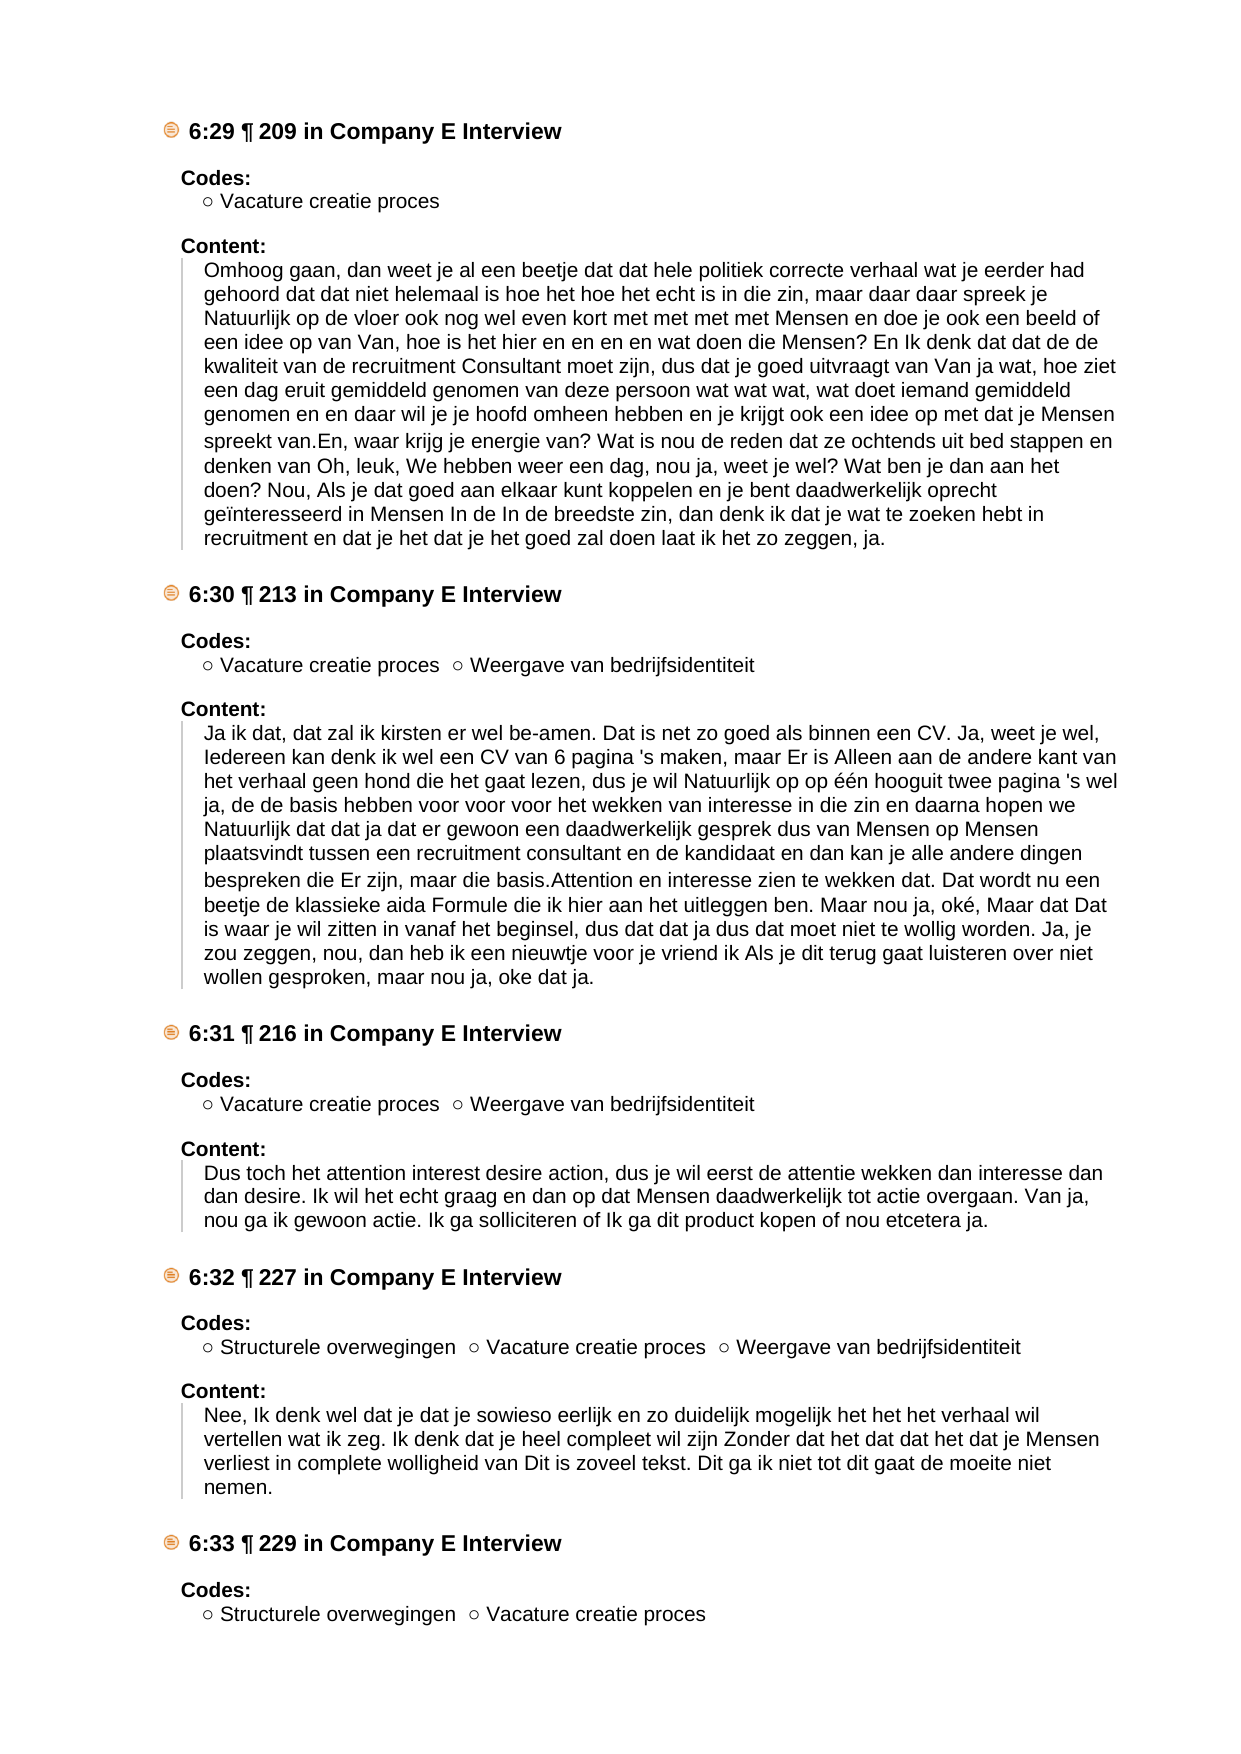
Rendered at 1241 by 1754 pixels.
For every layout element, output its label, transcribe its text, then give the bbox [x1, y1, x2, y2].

text ○ Vacature creatie proces ○ Weergave van bedrijfsidentiteit [201, 1092, 1122, 1116]
subtitle 6:30 ¶ 213 in Company E Interview [160, 581, 1122, 608]
text Codes: [181, 1311, 1122, 1334]
text Nee, Ik denk wel dat je dat je sowieso eerlijk en zo duidelijk mogelijk het het het verhaal wil vertellen wat ik zeg. Ik denk dat je heel compleet wil zijn Zonder dat het dat dat het dat je Mensen verliest in complete wolligheid van Dit is zoveel tekst. Dit ga ik niet tot dit gaat de moeite niet nemen. [183, 1403, 1122, 1499]
subtitle 6:33 ¶ 229 in Company E Interview [160, 1530, 1122, 1557]
subtitle 6:29 ¶ 209 in Company E Interview [160, 118, 1122, 144]
text Codes: [181, 628, 1122, 652]
text Codes: [181, 1068, 1122, 1092]
text ○ Structurele overwegingen ○ Vacature creatie proces [201, 1602, 1122, 1626]
text Content: [181, 234, 1122, 258]
text ○ Structurele overwegingen ○ Vacature creatie proces ○ Weergave van bedrijfsidentiteit [201, 1334, 1122, 1358]
text Dus toch het attention interest desire action, dus je wil eerst de attentie wekken dan interesse dan dan desire. Ik wil het echt graag en dan op dat Mensen daadwerkelijk tot actie overgaan. Van ja, nou ga ik gewoon actie. Ik ga solliciteren of Ik ga dit product kopen of nou etcetera ja. [183, 1160, 1122, 1232]
text Content: [181, 1379, 1122, 1403]
text Codes: [181, 165, 1122, 189]
text Content: [181, 1136, 1122, 1160]
picture [159, 120, 183, 140]
picture [159, 583, 183, 603]
text Omhoog gaan, dan weet je al een beetje dat dat hele politiek correcte verhaal wat je eerder had gehoord dat dat niet helemaal is hoe het hoe het echt is in die zin, maar daar daar spreek je Natuurlijk op de vloer ook nog wel even kort met met met met Mensen en doe je ook een beeld of een idee op van Van, hoe is het hier en en en en wat doen die Mensen? En Ik denk dat dat de de kwaliteit van de recruitment Consultant moet zijn, dus dat je goed uitvraagt van Van ja wat, hoe ziet een dag eruit gemiddeld genomen van deze persoon wat wat wat, wat doet iemand gemiddeld genomen en en daar wil je je hoofd omheen hebben en je krijgt ook een idee op met dat je Mensen spreekt van. En, waar krijg je energie van? Wat is nou de reden dat ze ochtends uit bed stappen en denken van Oh, leuk, We hebben weer een dag, nou ja, weet je wel? Wat ben je dan aan het doen? Nou, Als je dat goed aan elkaar kunt koppelen en je bent daadwerkelijk oprecht geïnteresseerd in Mensen In de In de breedste zin, dan denk ik dat je wat te zoeken hebt in recruitment en dat je het dat je het goed zal doen laat ik het zo zeggen, ja. [183, 258, 1122, 550]
text Ja ik dat, dat zal ik kirsten er wel be-amen. Dat is net zo goed als binnen een CV. Ja, weet je wel, Iedereen kan denk ik wel een CV van 6 pagina 's maken, maar Er is Alleen aan de andere kant van het verhaal geen hond die het gaat lezen, dus je wil Natuurlijk op op één hooguit twee pagina 's wel ja, de de basis hebben voor voor voor het wekken van interesse in die zin en daarna hopen we Natuurlijk dat dat ja dat er gewoon een daadwerkelijk gesprek dus van Mensen op Mensen plaatsvindt tussen een recruitment consultant en de kandidaat en dan kan je alle andere dingen bespreken die Er zijn, maar die basis. Attention en interesse zien te wekken dat. Dat wordt nu een beetje de klassieke aida Formule die ik hier aan het uitleggen ben. Maar nou ja, oké, Maar dat Dat is waar je wil zitten in vanaf het beginsel, dus dat dat ja dus dat moet niet te wollig worden. Ja, je zou zeggen, nou, dan heb ik een nieuwtje voor je vriend ik Als je dit terug gaat luisteren over niet wollen gesproken, maar nou ja, oke dat ja. [183, 721, 1122, 989]
subtitle 6:32 ¶ 227 in Company E Interview [160, 1263, 1122, 1290]
subtitle 6:31 ¶ 216 in Company E Interview [160, 1020, 1122, 1047]
text ○ Vacature creatie proces ○ Weergave van bedrijfsidentiteit [201, 652, 1122, 676]
picture [159, 1532, 183, 1552]
text Codes: [181, 1578, 1122, 1602]
text Content: [181, 697, 1122, 721]
picture [159, 1265, 183, 1285]
picture [159, 1022, 183, 1042]
text ○ Vacature creatie proces [201, 189, 1122, 213]
